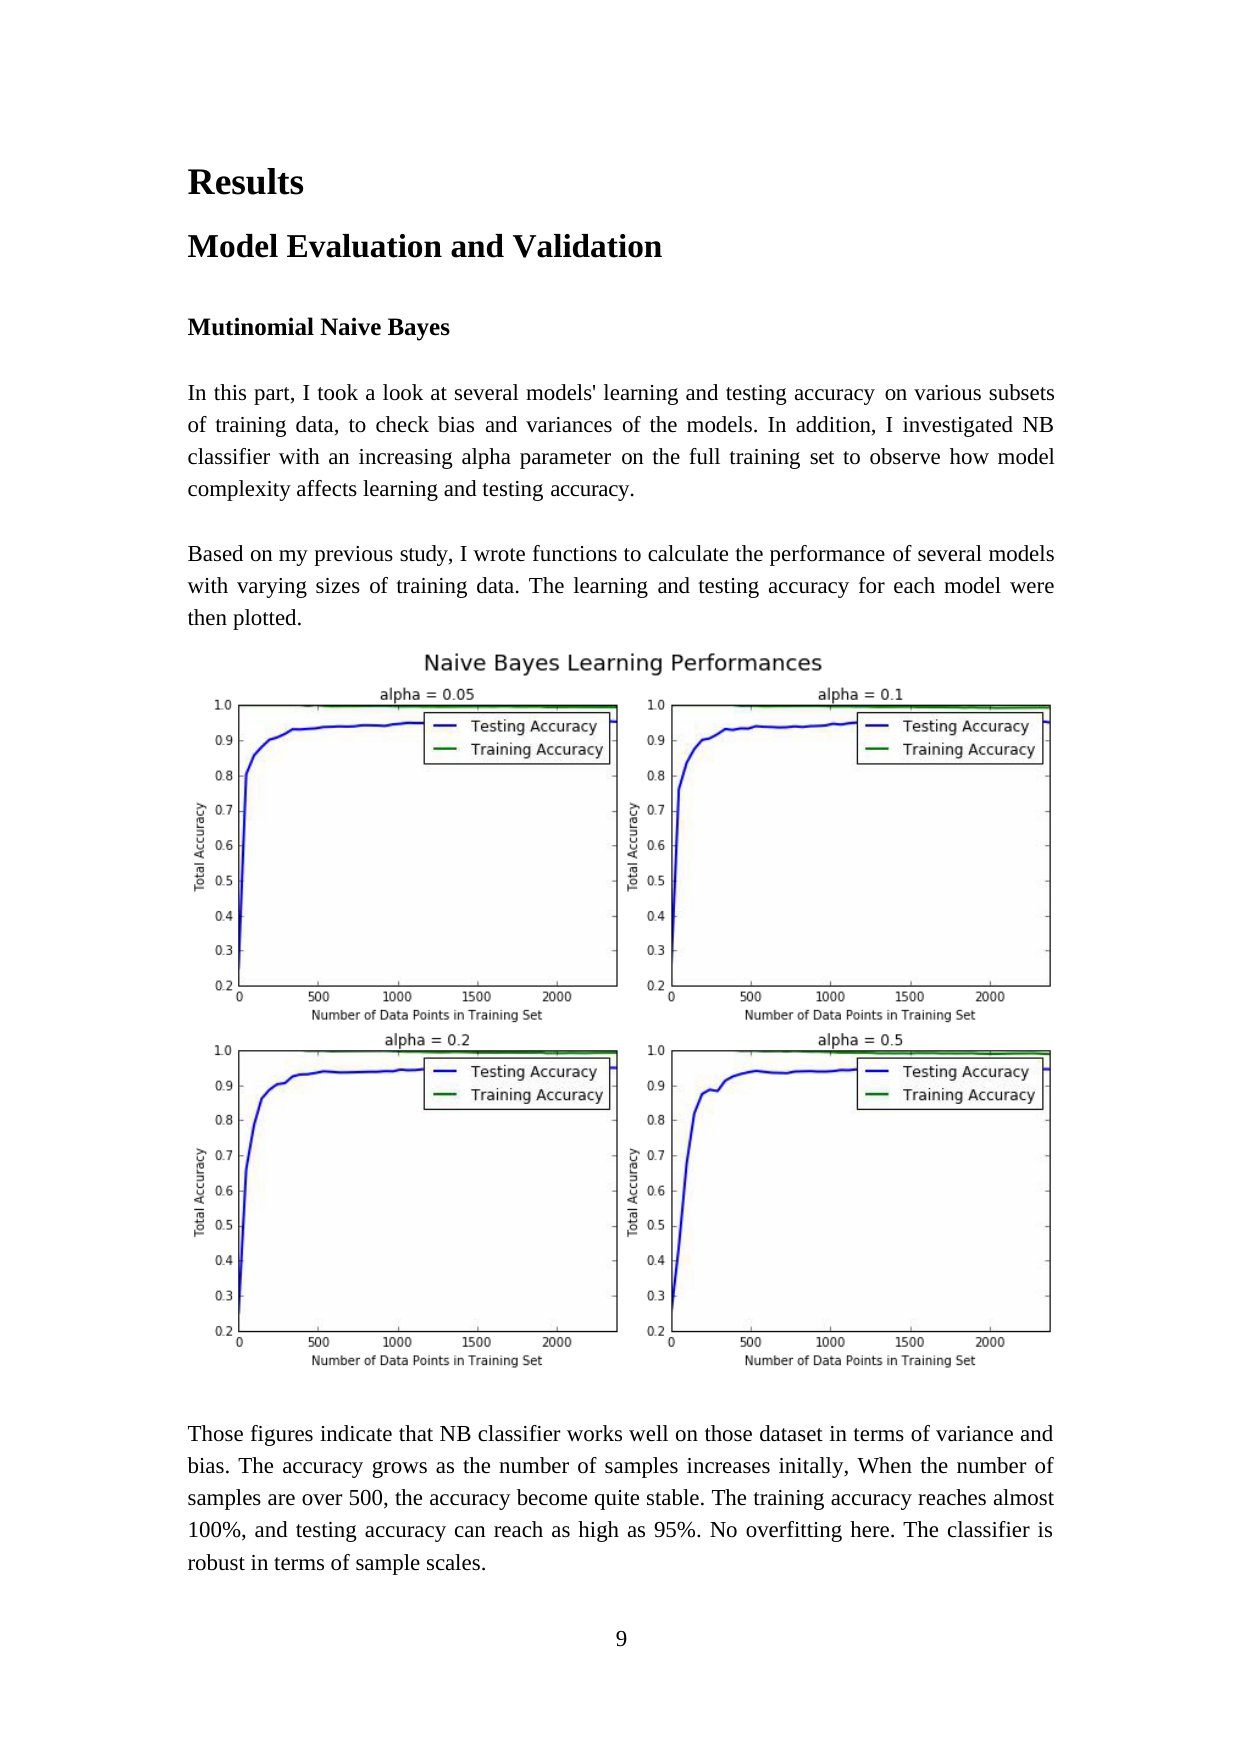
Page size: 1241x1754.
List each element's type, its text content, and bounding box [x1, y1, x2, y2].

text In this part, I took a look at several models' learning and testing accuracy on various subsets of training data, to check bias and variances of the models. In addition, I investigated NB classifier with an increasing alpha parameter on the full training set to observe how model complexity affects learning and testing accuracy. [187, 379, 1055, 501]
subtitle Mutinomial Naive Bayes [187, 312, 1076, 341]
subtitle Results [187, 159, 1076, 202]
subtitle Model Evaluation and Validation [187, 227, 1076, 265]
text Based on my previous study, I wrote functions to calculate the performance of several models with varying sizes of training data. The learning and testing accuracy for each model were then plotted. [187, 540, 1055, 631]
text Those figures indicate that NB classifier works well on those dataset in terms of variance and bias. The accuracy grows as the number of samples increases initally, When the number of samples are over 500, the accuracy become quite stable. The training accuracy reaches almost 100%, and testing accuracy can reach as high as 95%. No overfitting here. The classifier is robust in terms of sample scales. [187, 1420, 1055, 1575]
picture [187, 645, 1057, 1375]
